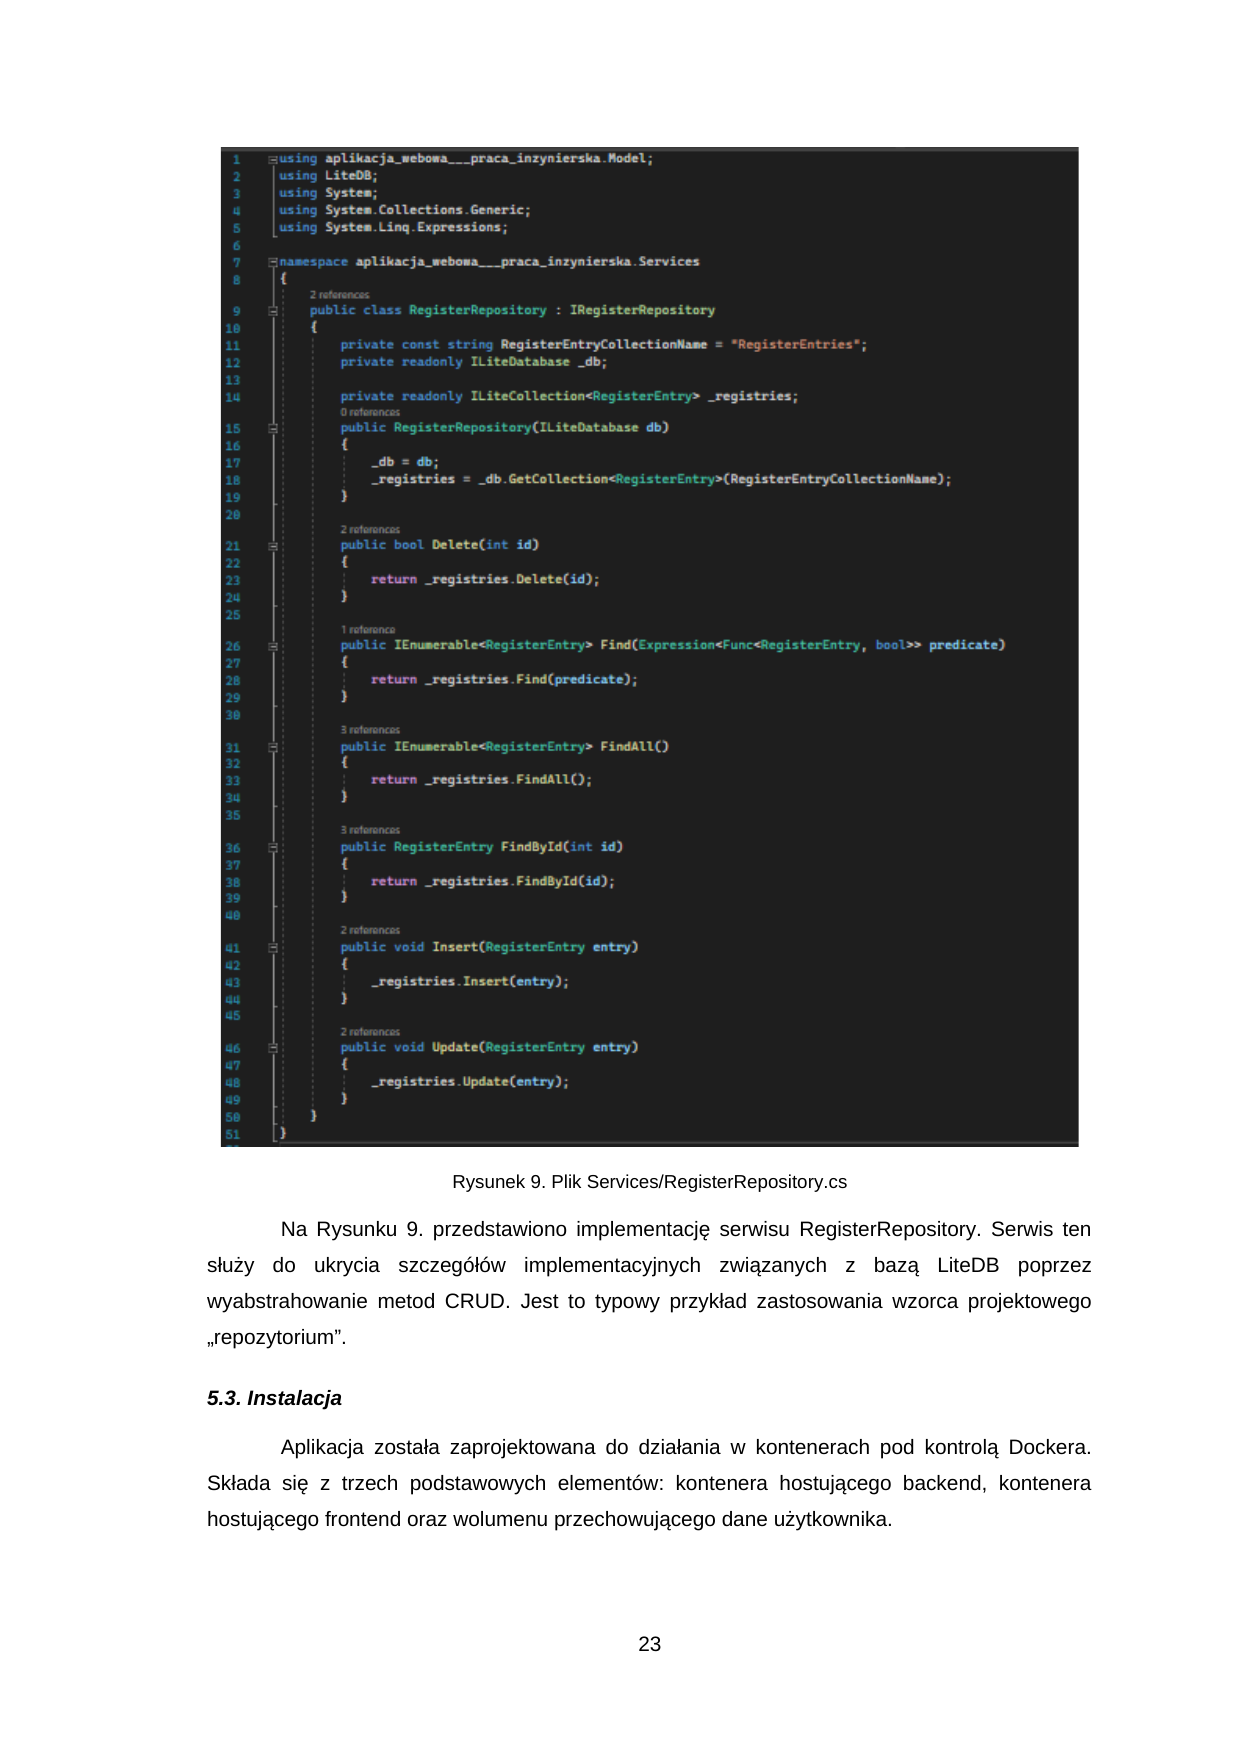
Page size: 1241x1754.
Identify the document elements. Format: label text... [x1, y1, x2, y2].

picture [220, 147, 1079, 1147]
text Aplikacja została zaprojektowana do działania w kontenerach pod kontrolą Dockera. Składa się z trzech podstawowych elementów: kontenera hostującego backend, kontenera hostującego frontend oraz wolumenu przechowującego dane użytkownika. [207, 1434, 1092, 1530]
text Rysunek 9. Plik Services/RegisterRepository.cs [207, 1171, 1092, 1192]
subtitle 5.3. Instalacja [207, 1386, 1092, 1410]
text Na Rysunku 9. przedstawiono implementację serwisu RegisterRepository. Serwis ten służy do ukrycia szczegółów implementacyjnych związanych z bazą LiteDB poprzez wyabstrahowanie metod CRUD. Jest to typowy przykład zastosowania wzorca projektowego „repozytorium”. [207, 1217, 1092, 1349]
